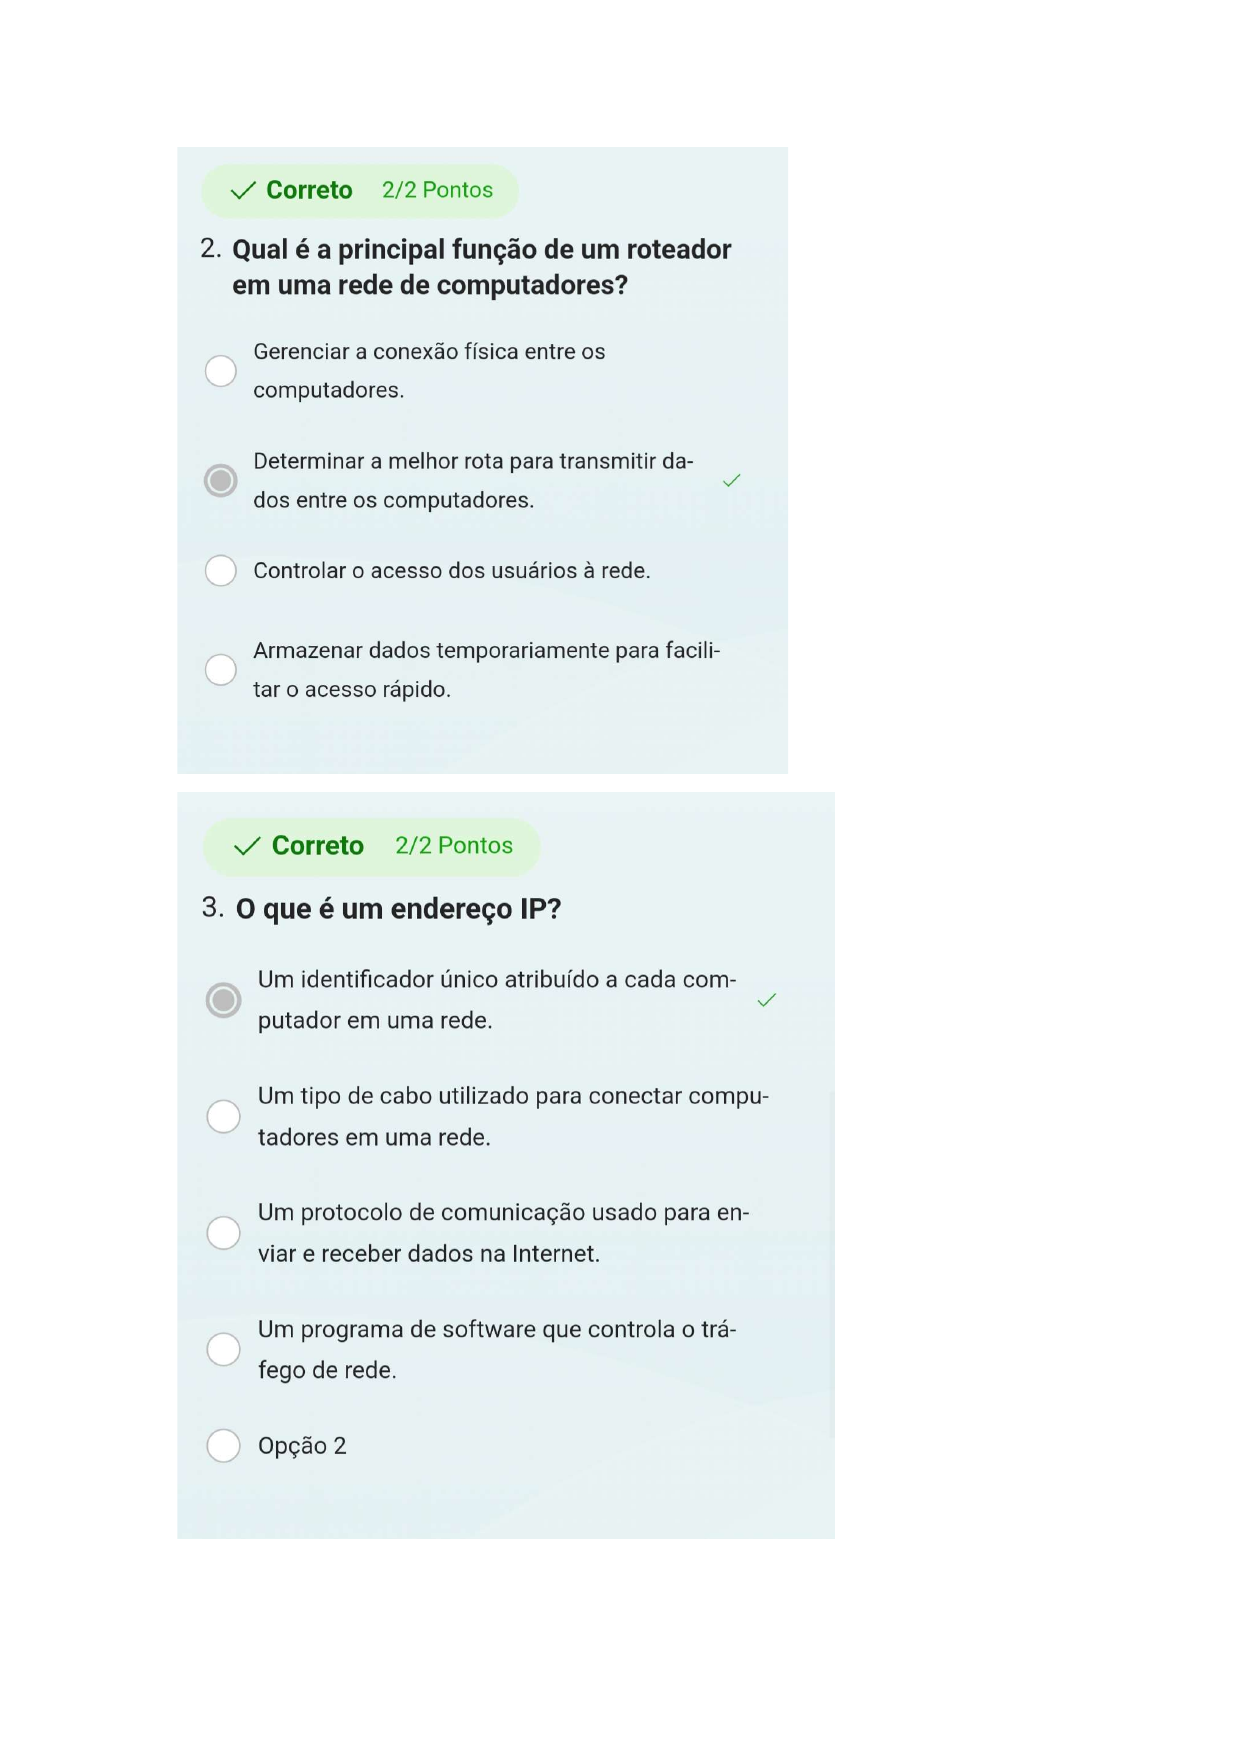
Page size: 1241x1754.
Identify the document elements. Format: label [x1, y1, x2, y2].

picture [177, 792, 835, 1539]
picture [177, 147, 789, 774]
